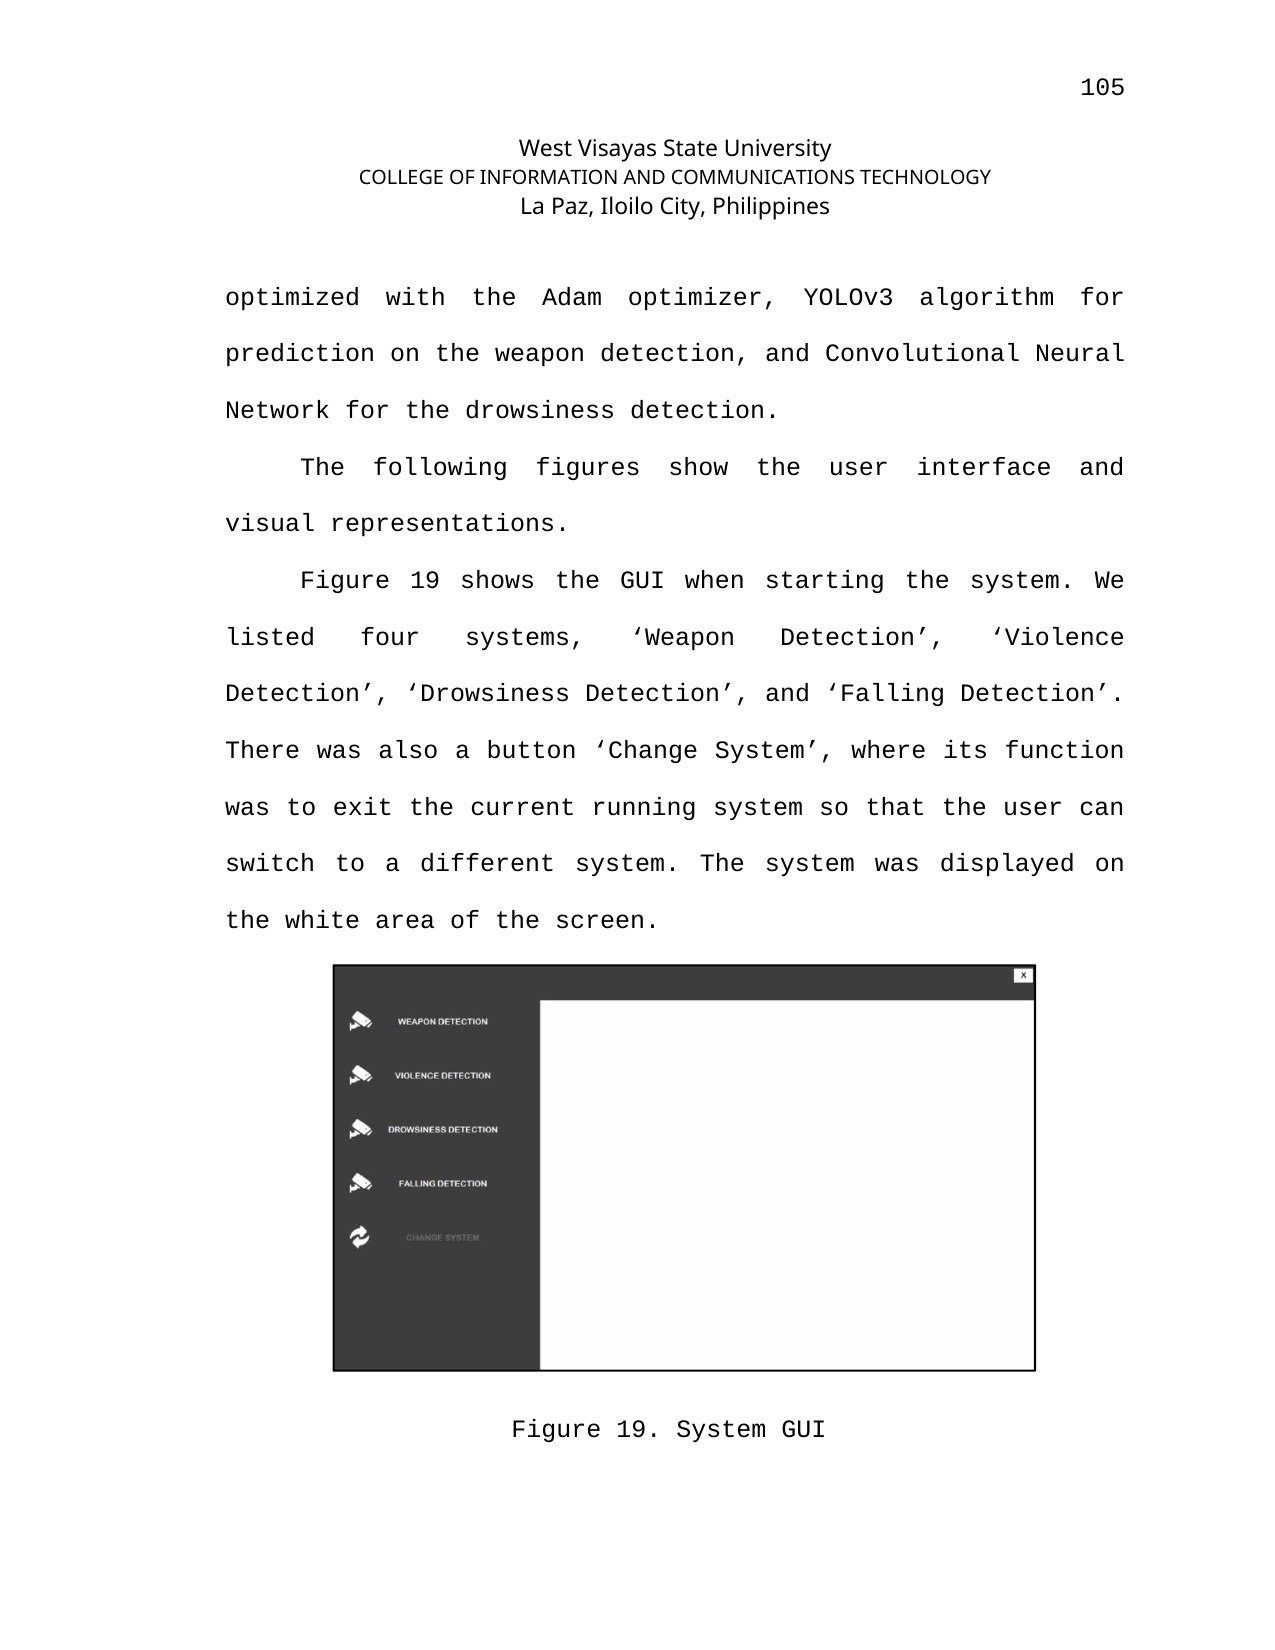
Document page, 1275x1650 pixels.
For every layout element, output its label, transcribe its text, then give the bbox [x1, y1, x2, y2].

text Figure 19 shows the GUI when starting the system. We listed four systems, ‘Weapon Detection’, ‘Violence Detection’, ‘Drowsiness Detection’, and ‘Falling Detection’. There was also a button ‘Change System’, where its function was to exit the current running system so that the user can switch to a different system. The system was displayed on the white area of the screen. [225, 568, 1125, 936]
text Figure 19. System GUI [225, 1416, 1112, 1444]
picture [335, 967, 1033, 1369]
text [225, 284, 1125, 426]
text The following figures show the user interface and visual representations. [225, 454, 1125, 539]
